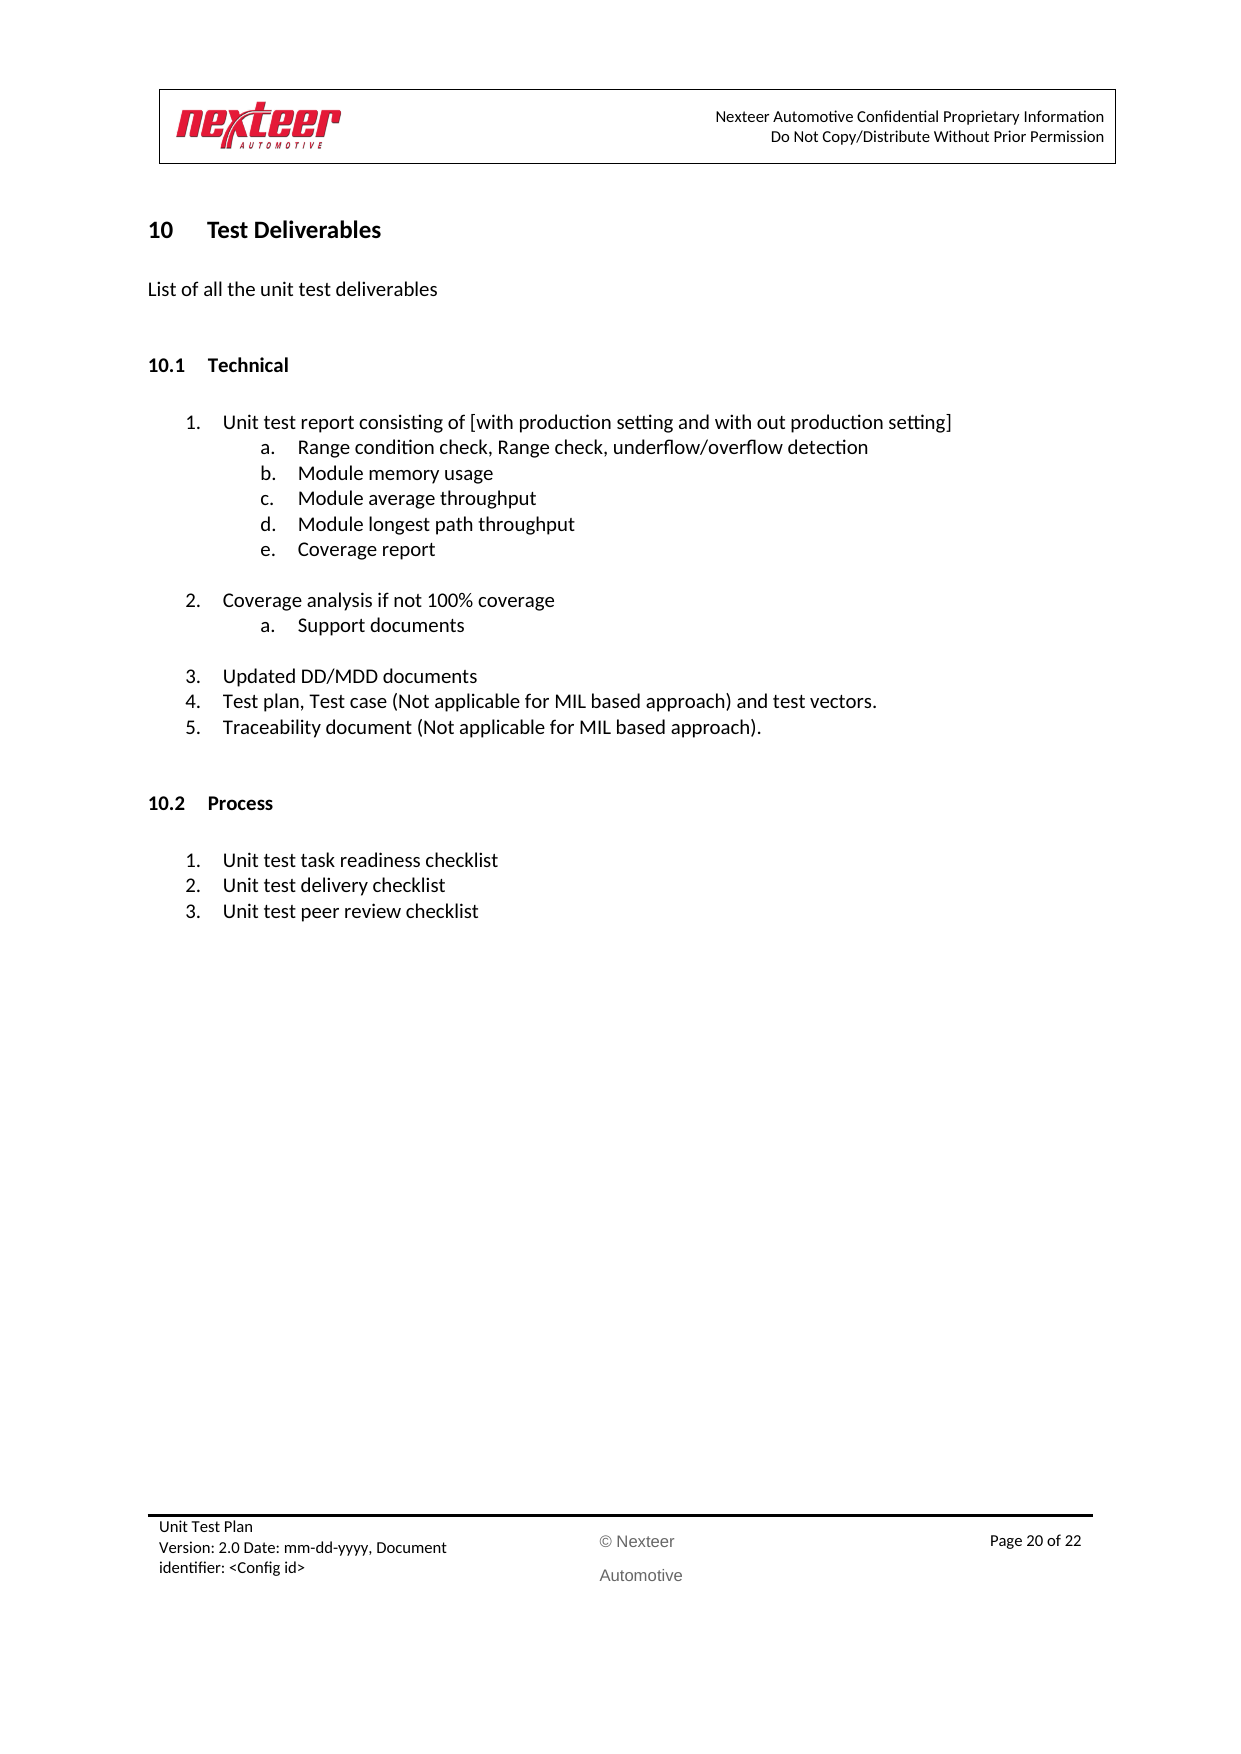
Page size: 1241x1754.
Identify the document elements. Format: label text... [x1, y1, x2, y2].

list Unit test peer review checklist [185, 898, 1092, 923]
list Test plan, Test case (Not applicable for MIL based approach) and test vectors. [185, 689, 1092, 714]
list Updated DD/MDD documents [185, 663, 1092, 689]
list Traceability document (Not applicable for MIL based approach). [185, 714, 1092, 739]
picture [170, 89, 346, 162]
list Module average throughput [260, 485, 1092, 511]
list Coverage analysis if not 100% coverage [185, 587, 1092, 612]
list Module longest path throughput [260, 511, 1092, 536]
list Unit test task readiness checklist [185, 847, 1092, 872]
text List of all the unit test deliverables [148, 276, 1092, 302]
list Unit test report consisting of [with production setting and with out production setting] [185, 409, 1092, 434]
subtitle Process [148, 790, 1092, 815]
subtitle Technical [148, 352, 1092, 377]
list Range condition check, Range check, underflow/overflow detection [260, 434, 1092, 460]
list Coverage report [260, 536, 1092, 562]
list Module memory usage [260, 460, 1092, 485]
subtitle Test Deliverables [148, 214, 1092, 244]
list Unit test delivery checklist [185, 872, 1092, 898]
list Support documents [260, 612, 1092, 638]
